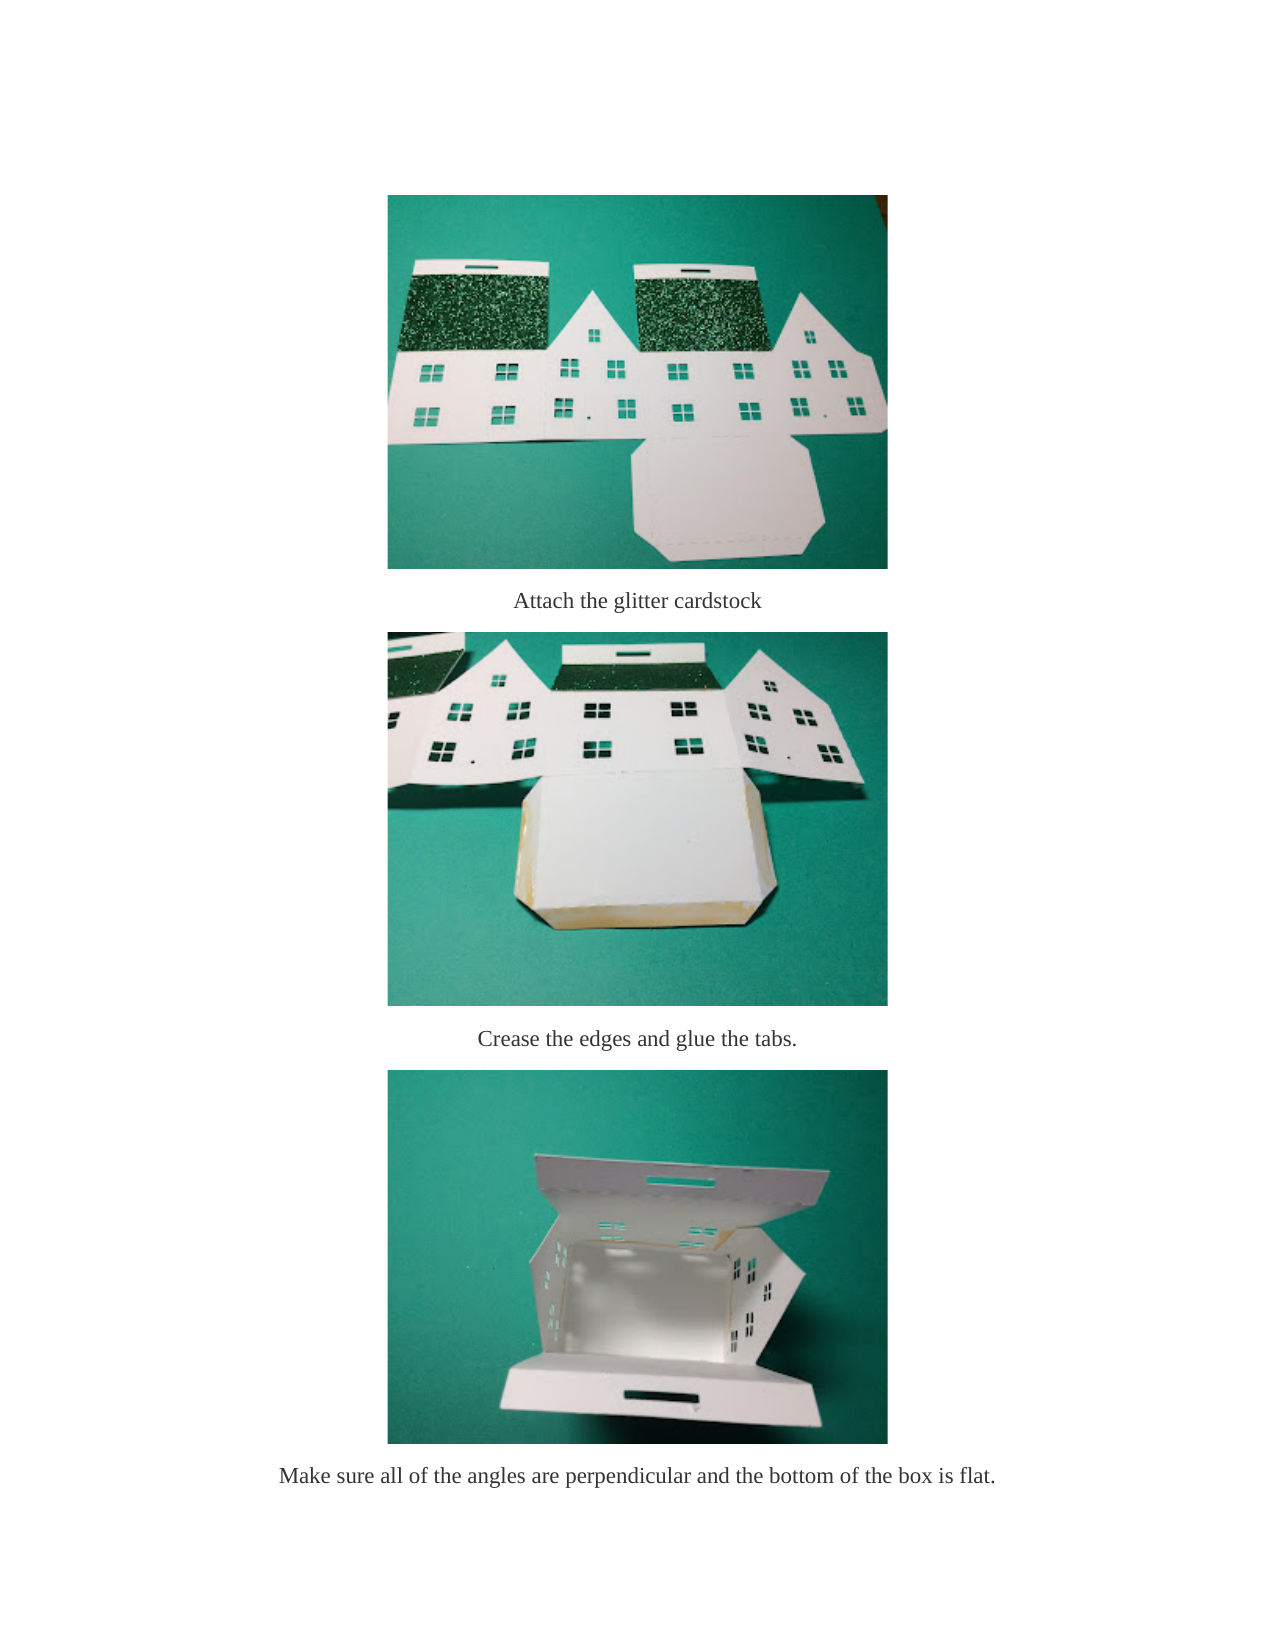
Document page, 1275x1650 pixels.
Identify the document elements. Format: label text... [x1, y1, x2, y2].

text Attach the glitter cardstock [150, 587, 1125, 614]
text Crease the edges and glue the tabs. [150, 1025, 1125, 1051]
text Make sure all of the angles are perpendicular and the bottom of the box is flat. [150, 1462, 1125, 1488]
